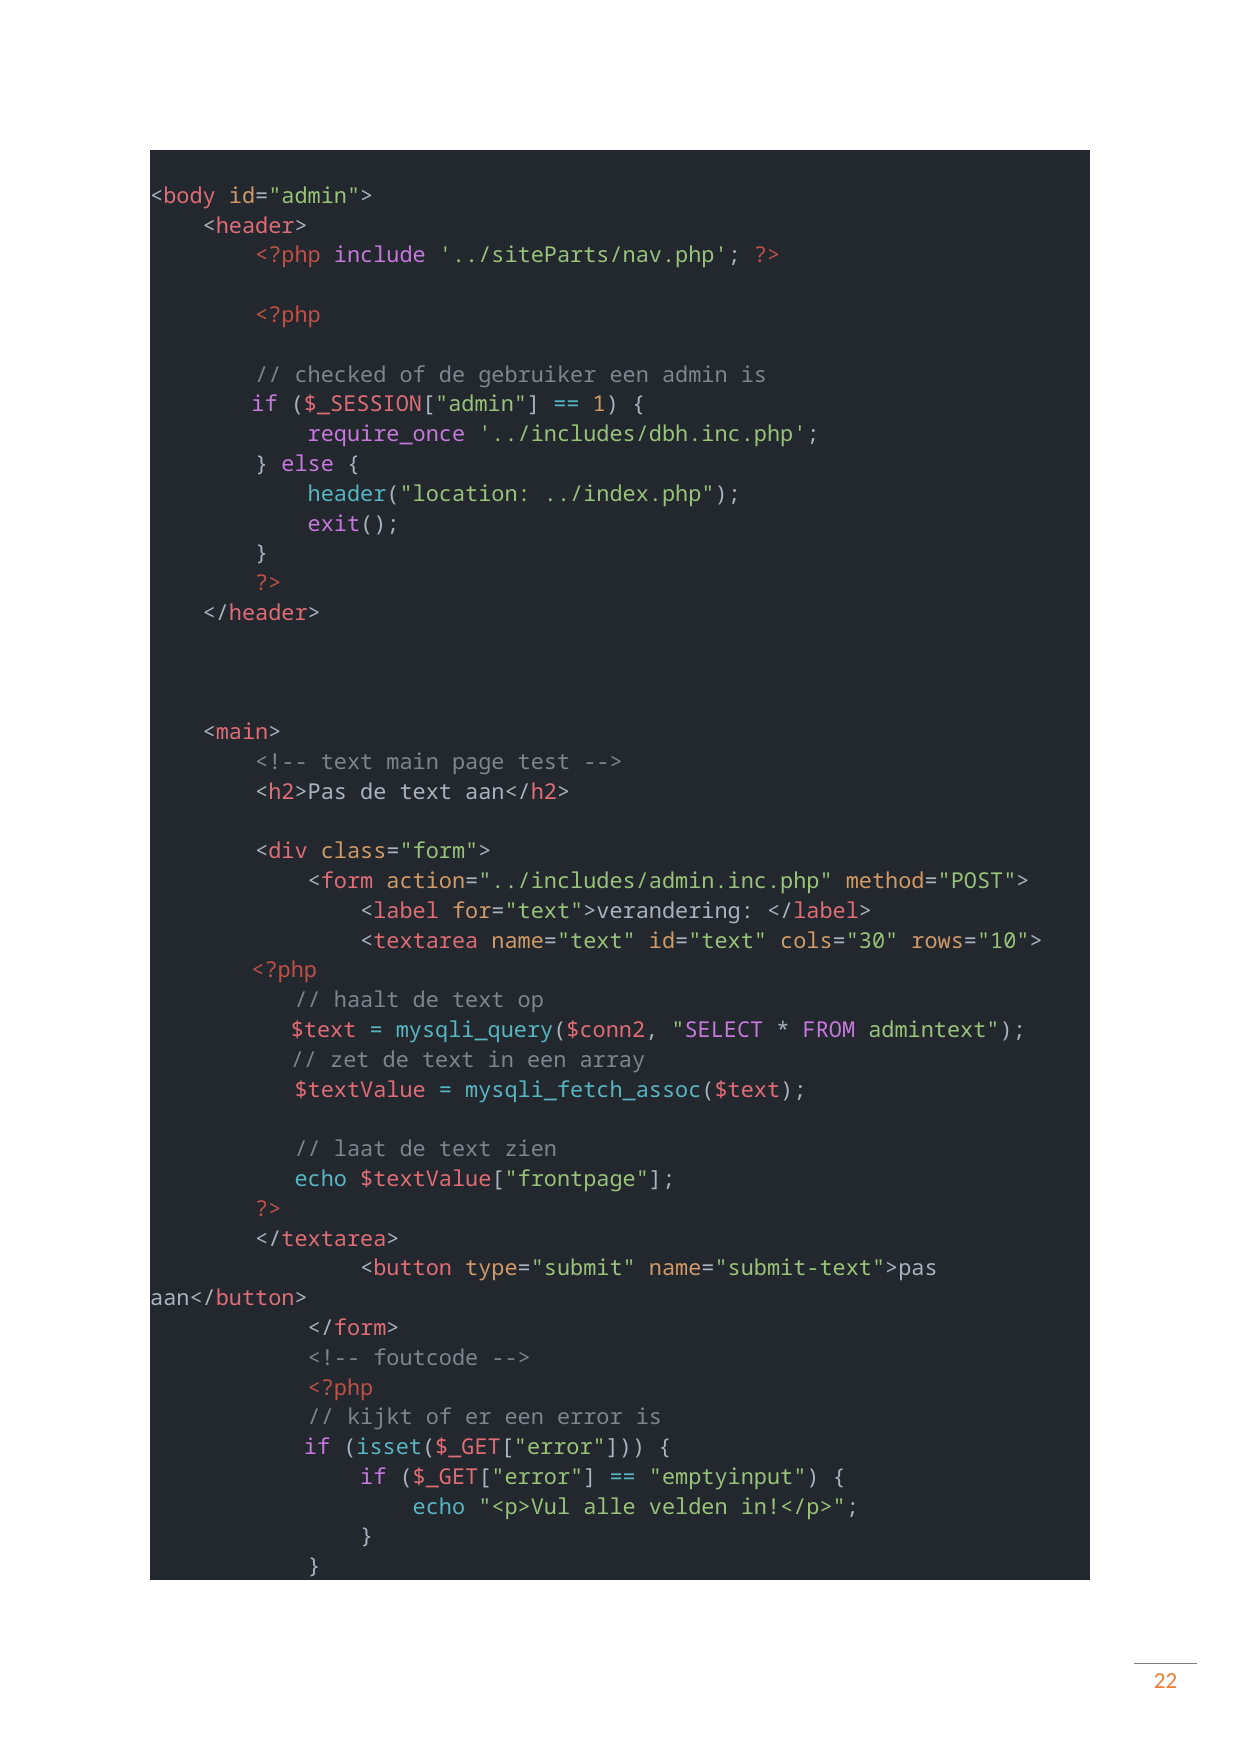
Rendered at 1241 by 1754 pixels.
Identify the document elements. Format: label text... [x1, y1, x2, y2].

text <h2>Pas de text aan</h2> [150, 776, 1090, 805]
text } else { [150, 448, 1090, 478]
text header("location: ../index.php"); [150, 478, 1090, 507]
text <form action="../includes/admin.inc.php" method="POST"> [150, 865, 1090, 895]
text </form> [150, 1312, 1090, 1342]
text <main> [150, 716, 1090, 746]
text if ($_SESSION["admin"] == 1) { [150, 388, 1090, 418]
text } [150, 1520, 1090, 1550]
text if ($_GET["error"] == "emptyinput") { [150, 1461, 1090, 1491]
text <body id="admin"> [150, 180, 1090, 209]
text require_once '../includes/dbh.inc.php'; [150, 418, 1090, 448]
text ?> [150, 567, 1090, 597]
text $text = mysqli_query($conn2, "SELECT * FROM admintext"); [150, 1014, 1090, 1044]
text } [150, 1550, 1090, 1580]
text </header> [150, 597, 1090, 627]
text </textarea> [150, 1222, 1090, 1252]
text if (isset($_GET["error"])) { [150, 1431, 1090, 1461]
text $textValue = mysqli_fetch_assoc($text); [150, 1073, 1090, 1103]
text // checked of de gebruiker een admin is [150, 358, 1090, 388]
text } [150, 537, 1090, 567]
text // zet de text in een array [150, 1044, 1090, 1073]
text ?> [150, 1193, 1090, 1222]
text // kijkt of er een error is [150, 1401, 1090, 1431]
text <?php [150, 1371, 1090, 1401]
text <textarea name="text" id="text" cols="30" rows="10"> [150, 924, 1090, 954]
text <label for="text">verandering: </label> [150, 895, 1090, 924]
text exit(); [150, 507, 1090, 537]
text <!-- text main page test --> [150, 746, 1090, 776]
text // haalt de text op [150, 984, 1090, 1014]
text // laat de text zien [150, 1133, 1090, 1163]
text echo $textValue["frontpage"]; [150, 1163, 1090, 1193]
text <div class="form"> [150, 835, 1090, 865]
text <!-- foutcode --> [150, 1342, 1090, 1371]
text <button type="submit" name="submit-text">pas aan</button> [150, 1252, 1090, 1312]
text <?php [150, 954, 1090, 984]
text <?php include '../siteParts/nav.php'; ?> [150, 239, 1090, 269]
text <?php [150, 299, 1090, 329]
text echo "<p>Vul alle velden in!</p>"; [150, 1491, 1090, 1520]
text <header> [150, 209, 1090, 239]
